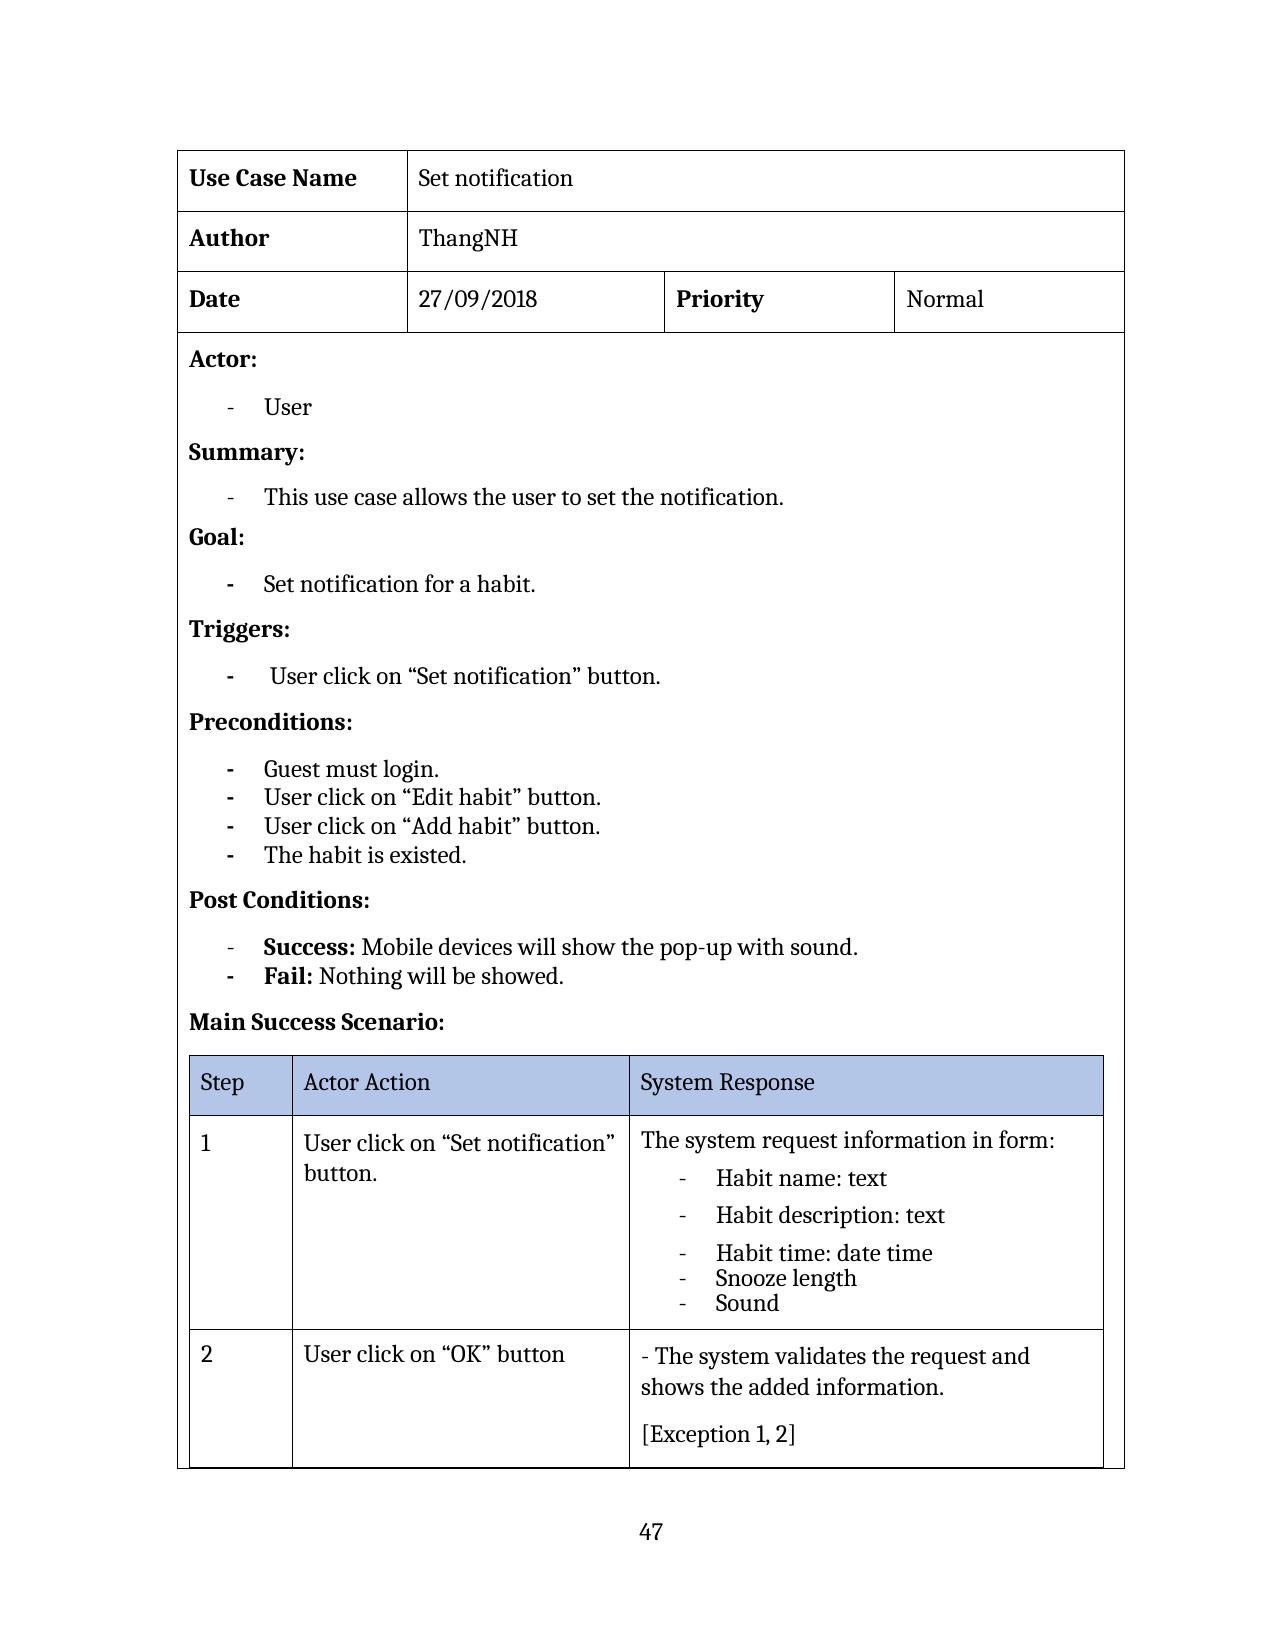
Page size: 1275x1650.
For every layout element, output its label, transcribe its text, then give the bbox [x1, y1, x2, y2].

table_cell Set notification [408, 151, 1124, 211]
table_cell Date [178, 272, 407, 332]
table_cell 27/09/2018 [408, 272, 664, 332]
table_cell Normal [895, 272, 1124, 332]
table_cell Use Case Name [178, 151, 407, 211]
table_cell Priority [665, 272, 894, 332]
table_cell Author [178, 212, 407, 271]
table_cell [178, 333, 1124, 1468]
table_cell ThangNH [408, 212, 1124, 271]
